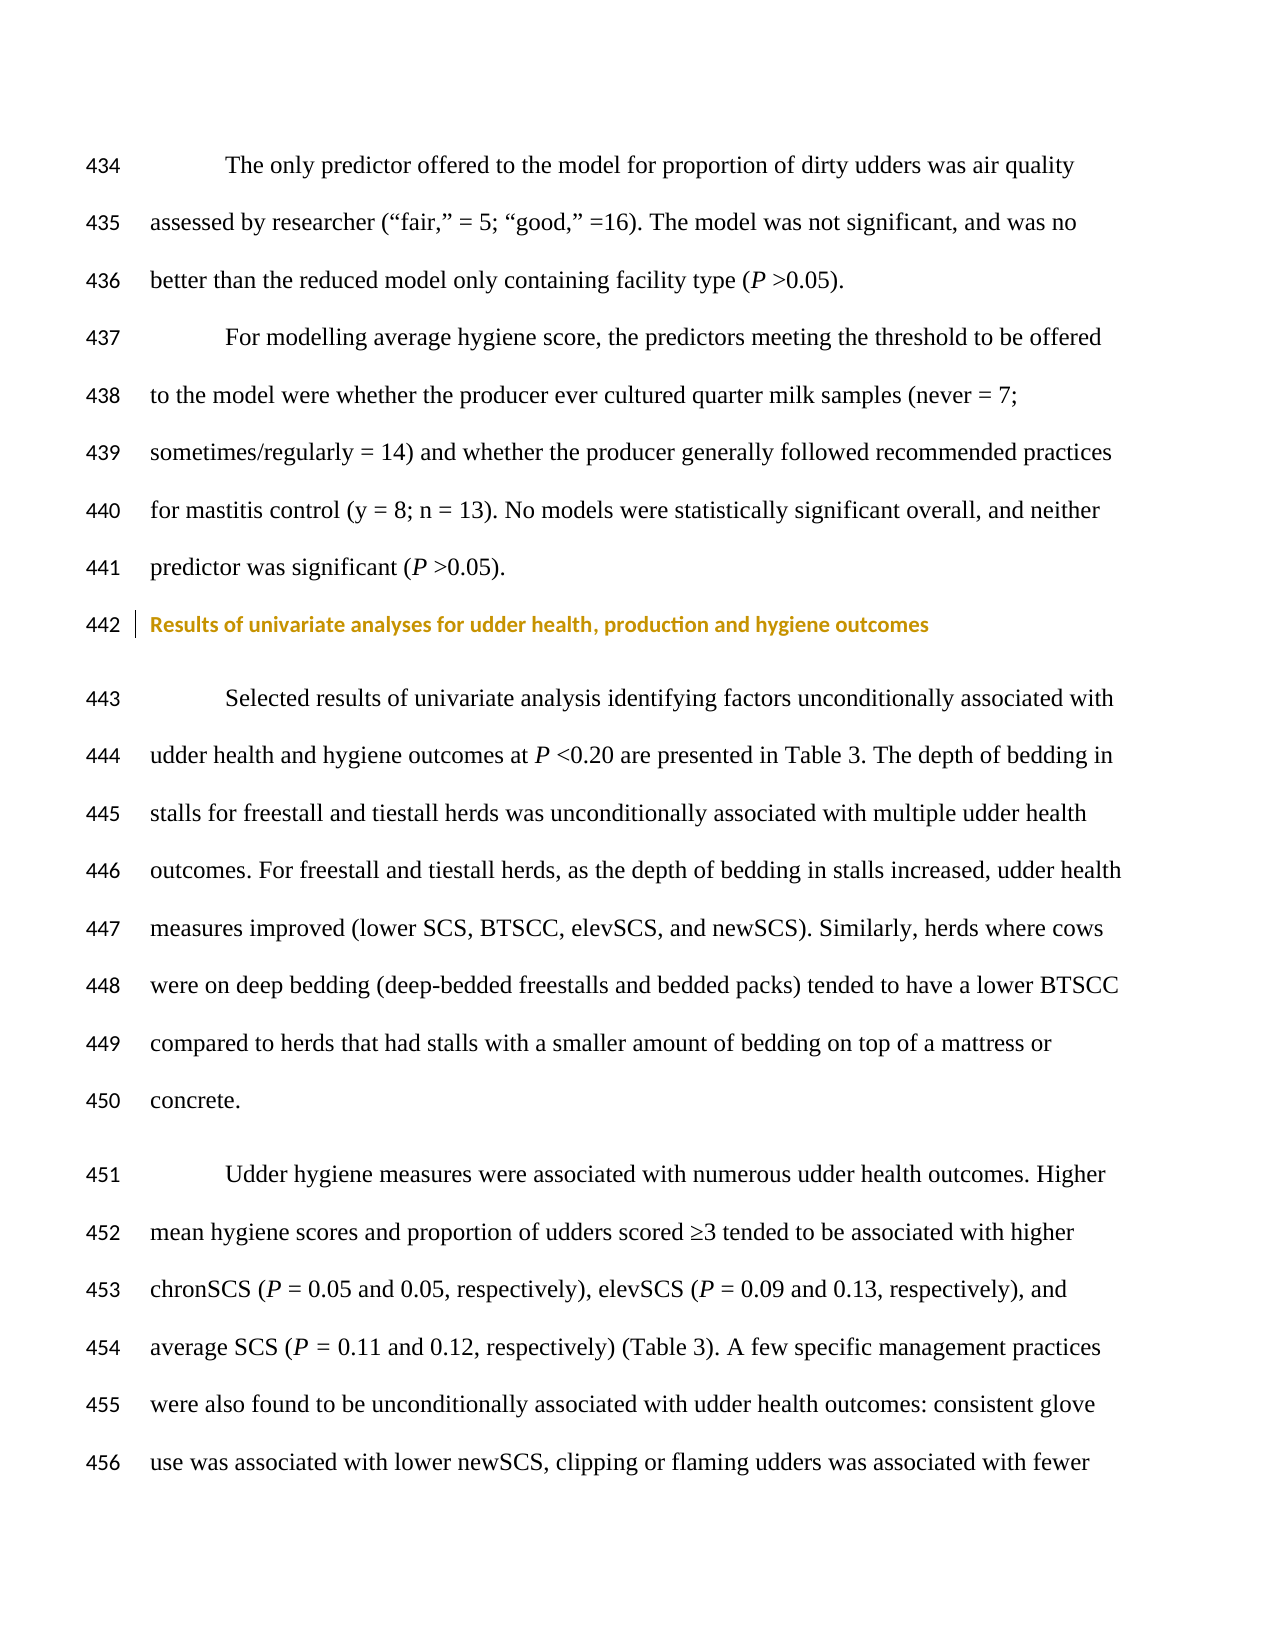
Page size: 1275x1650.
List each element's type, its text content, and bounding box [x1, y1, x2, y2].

text Selected results of univariate analysis identifying factors unconditionally associated with udder health and hygiene outcomes at P <0.20 are presented in Table 3. The depth of bedding in stalls for freestall and tiestall herds was unconditionally associated with multiple udder health outcomes. For freestall and tiestall herds, as the depth of bedding in stalls increased, udder health measures improved (lower SCS, BTSCC, elevSCS, and newSCS). Similarly, herds where cows were on deep bedding (deep-bedded freestalls and bedded packs) tended to have a lower BTSCC compared to herds that had stalls with a smaller amount of bedding on top of a mattress or concrete. [150, 683, 1125, 1114]
list For modelling average hygiene score, the predictors meeting the threshold to be offered to the model were whether the producer ever cultured quarter milk samples (never = 7; sometimes/regularly = 14) and whether the producer generally followed recommended practices for mastitis control (y = 8; n = 13). No models were statistically significant overall, and neither predictor was significant (P >0.05). [150, 322, 1125, 581]
list The only predictor offered to the model for proportion of dirty udders was air quality assessed by researcher (“fair,” = 5; “good,” =16). The model was not significant, and was no better than the reduced model only containing facility type (P >0.05). [150, 150, 1125, 294]
list Results of univariate analyses for udder health, production and hygiene outcomes [150, 610, 1125, 638]
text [150, 1159, 1125, 1476]
